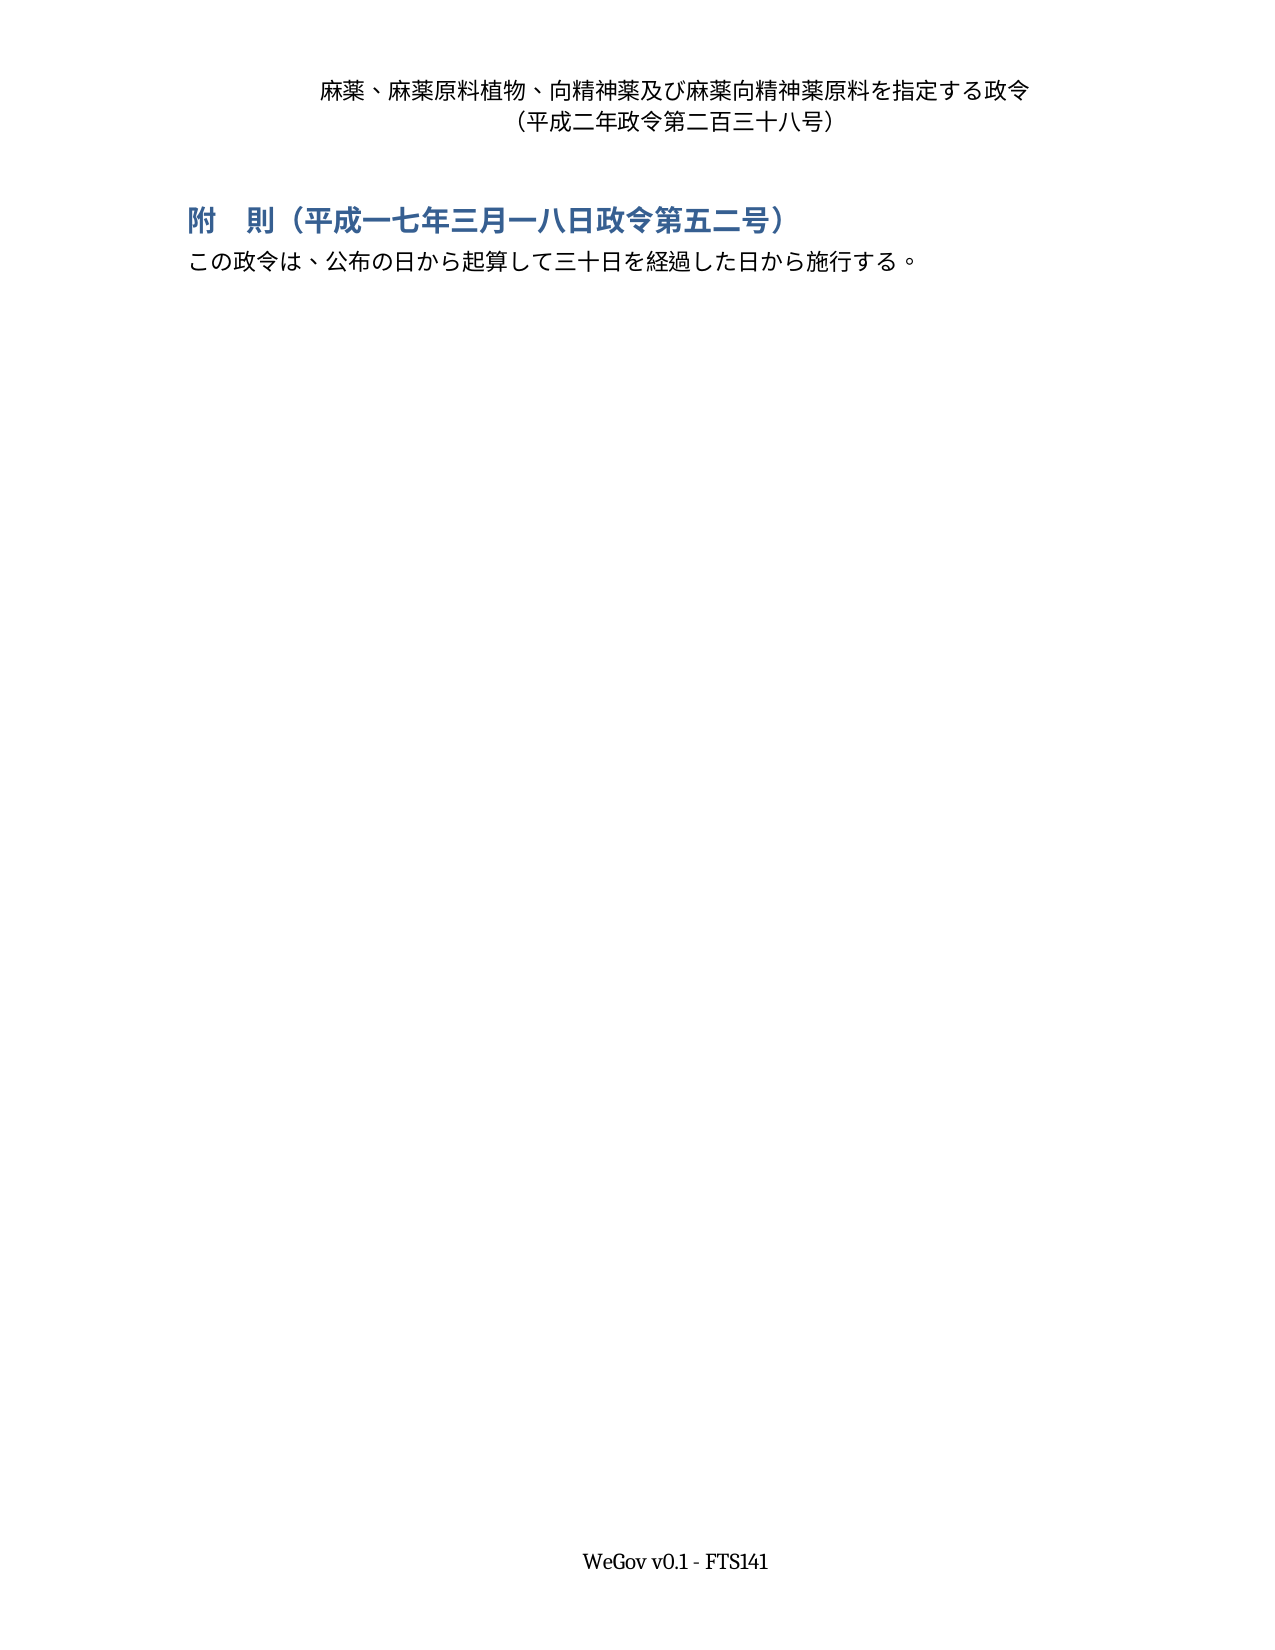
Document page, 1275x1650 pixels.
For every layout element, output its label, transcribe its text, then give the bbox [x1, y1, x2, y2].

subtitle 附 則（平成一七年三月一八日政令第五二号） [187, 200, 1087, 240]
text この政令は、公布の日から起算して三十日を経過した日から施行する。 [187, 246, 1087, 277]
